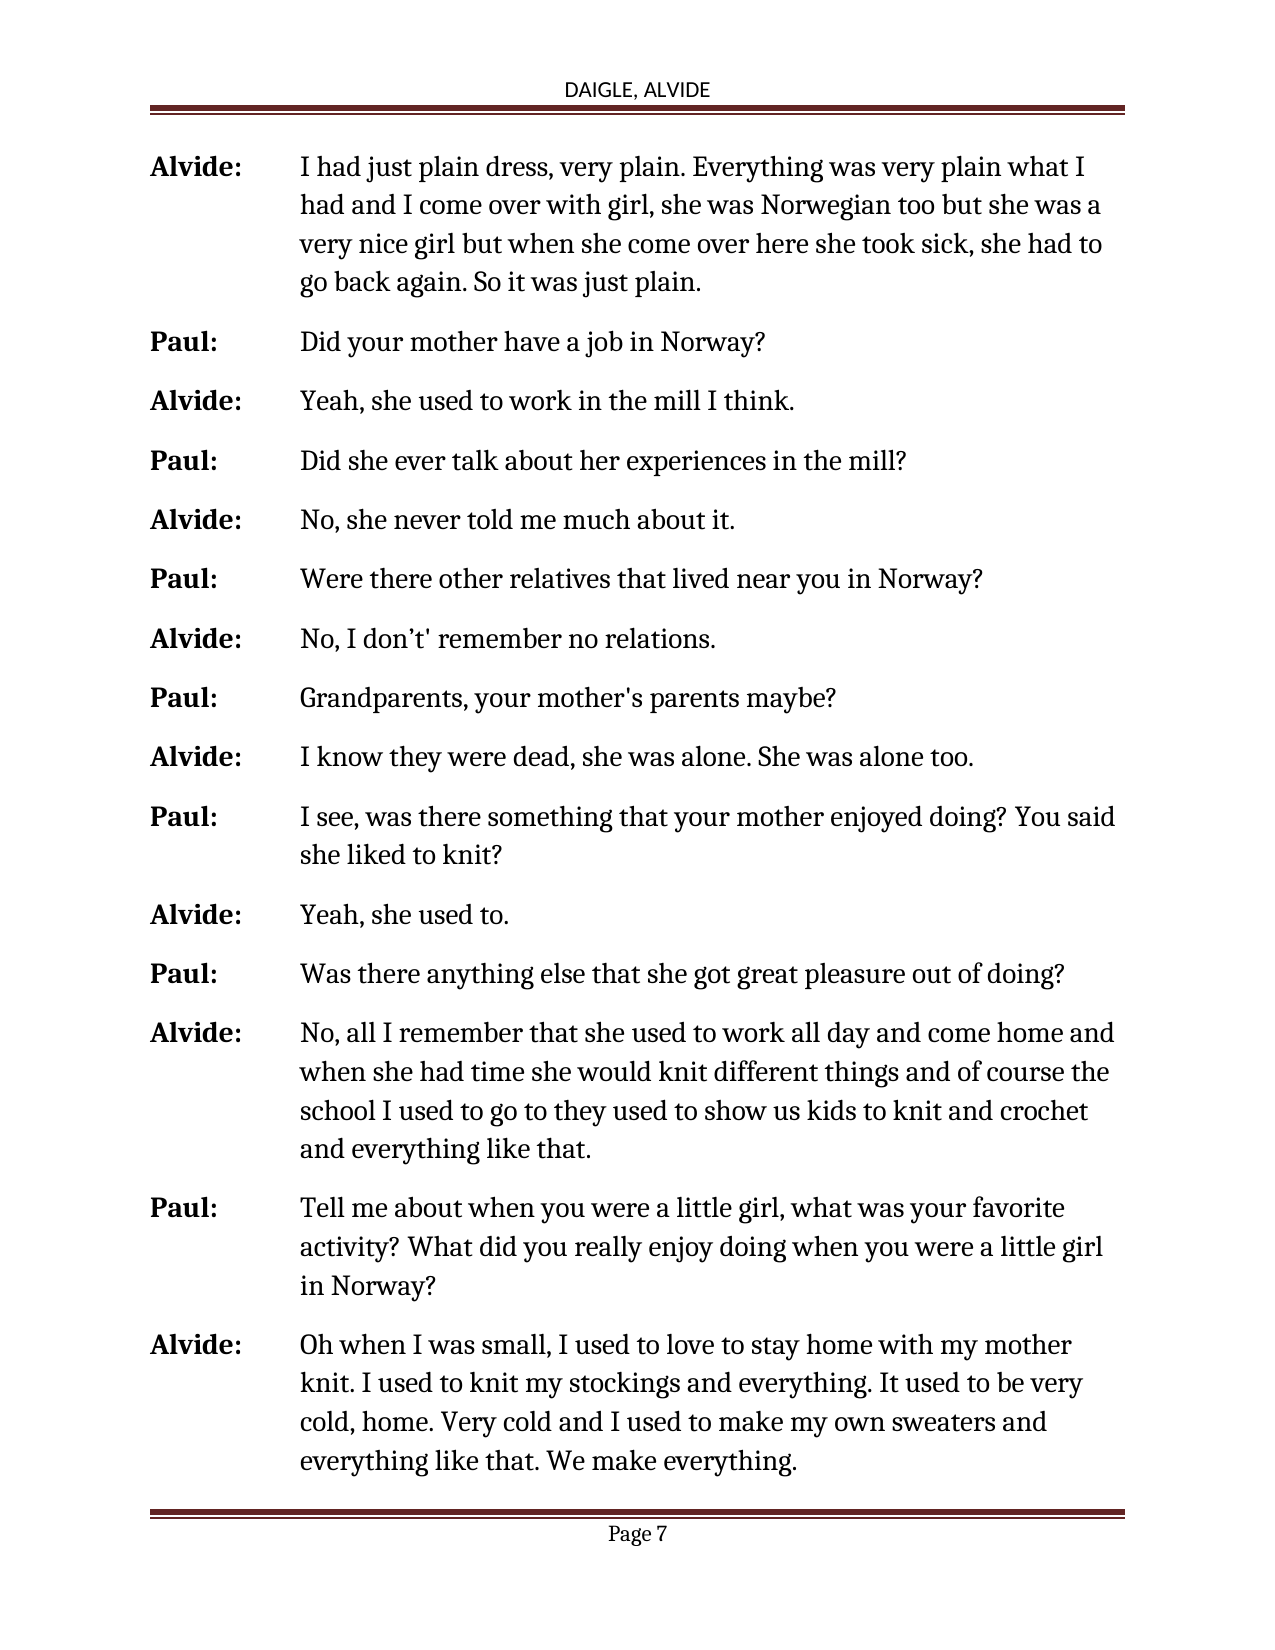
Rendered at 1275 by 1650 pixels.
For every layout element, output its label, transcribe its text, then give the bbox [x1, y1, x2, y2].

text Paul: Tell me about when you were a little girl, what was your favorite activity? What did you really enjoy doing when you were a little girl in Norway? [150, 1192, 1125, 1302]
text Alvide: No, I don’t' remember no relations. [150, 622, 1125, 655]
text Alvide: No, she never told me much about it. [150, 503, 1125, 537]
text Alvide: No, all I remember that she used to work all day and come home and when she had time she would knit different things and of course the school I used to go to they used to show us kids to knit and crochet and everything like that. [150, 1017, 1125, 1166]
text Paul: I see, was there something that your mother enjoyed doing? You said she liked to knit? [150, 800, 1125, 872]
text Alvide: Yeah, she used to. [150, 898, 1125, 931]
text Alvide: Yeah, she used to work in the mill I think. [150, 384, 1125, 418]
text Alvide: I know they were dead, she was alone. She was alone too. [150, 741, 1125, 774]
text Paul: Did your mother have a job in Norway? [150, 325, 1125, 358]
text Paul: Were there other relatives that lived near you in Norway? [150, 562, 1125, 596]
text Alvide: Oh when I was small, I used to love to stay home with my mother knit. I used to knit my stockings and everything. It used to be very cold, home. Very cold and I used to make my own sweaters and everything like that. We make everything. [150, 1328, 1125, 1477]
text Paul: Did she ever talk about her experiences in the mill? [150, 444, 1125, 477]
text Alvide: I had just plain dress, very plain. Everything was very plain what I had and I come over with girl, she was Norwegian too but she was a very nice girl but when she come over here she took sick, she had to go back again. So it was just plain. [150, 150, 1125, 299]
text Paul: Was there anything else that she got great pleasure out of doing? [150, 957, 1125, 991]
text Paul: Grandparents, your mother's parents maybe? [150, 681, 1125, 715]
